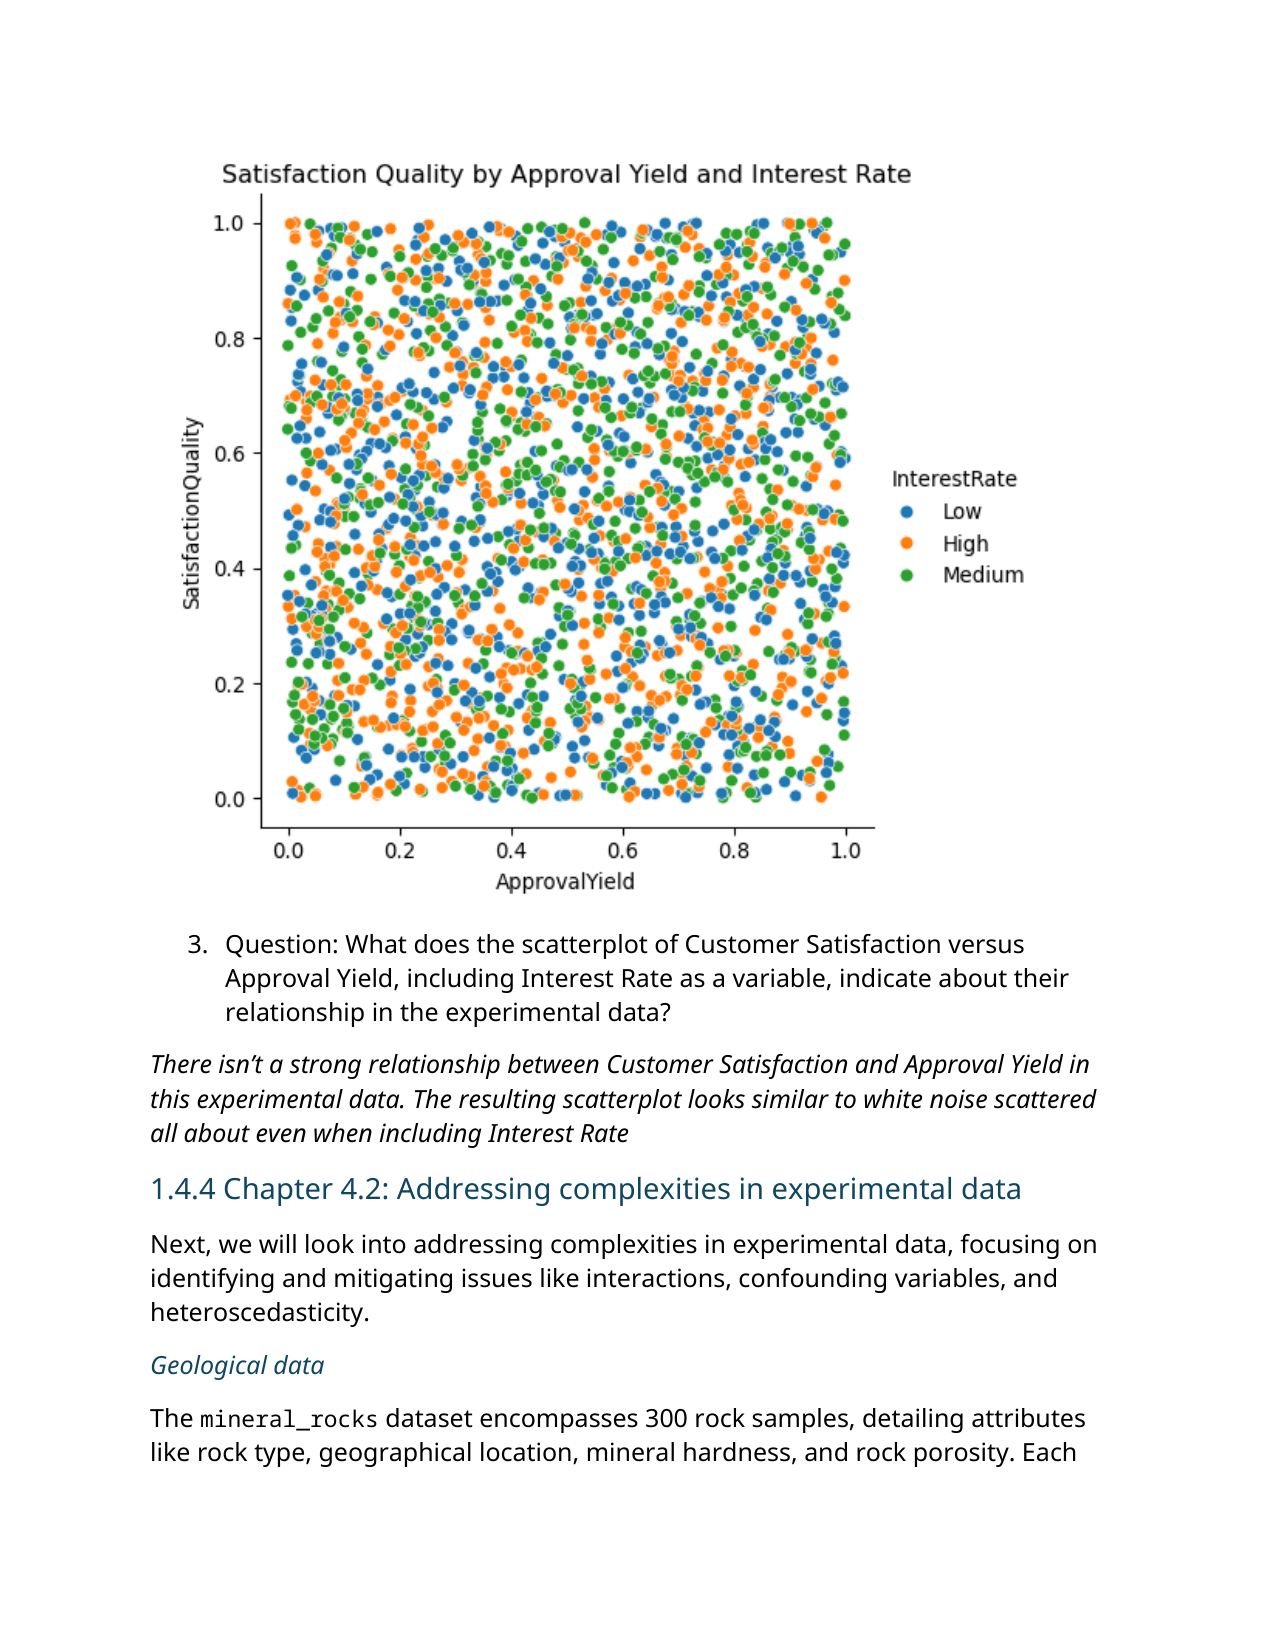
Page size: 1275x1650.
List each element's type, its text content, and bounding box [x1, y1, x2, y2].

subtitle Geological data [150, 1347, 1125, 1382]
subtitle 1.4.4 Chapter 4.2: Addressing complexities in experimental data [150, 1168, 1125, 1208]
picture [168, 150, 1044, 908]
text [150, 1400, 1125, 1468]
text There isn’t a strong relationship between Customer Satisfaction and Approval Yield in this experimental data. The resulting scatterplot looks similar to white noise scattered all about even when including Interest Rate [150, 1047, 1125, 1149]
text Next, we will look into addressing complexities in experimental data, focusing on identifying and mitigating issues like interactions, confounding variables, and heteroscedasticity. [150, 1227, 1125, 1329]
list Question: What does the scatterplot of Customer Satisfaction versus Approval Yield, including Interest Rate as a variable, indicate about their relationship in the experimental data? [187, 926, 1125, 1028]
